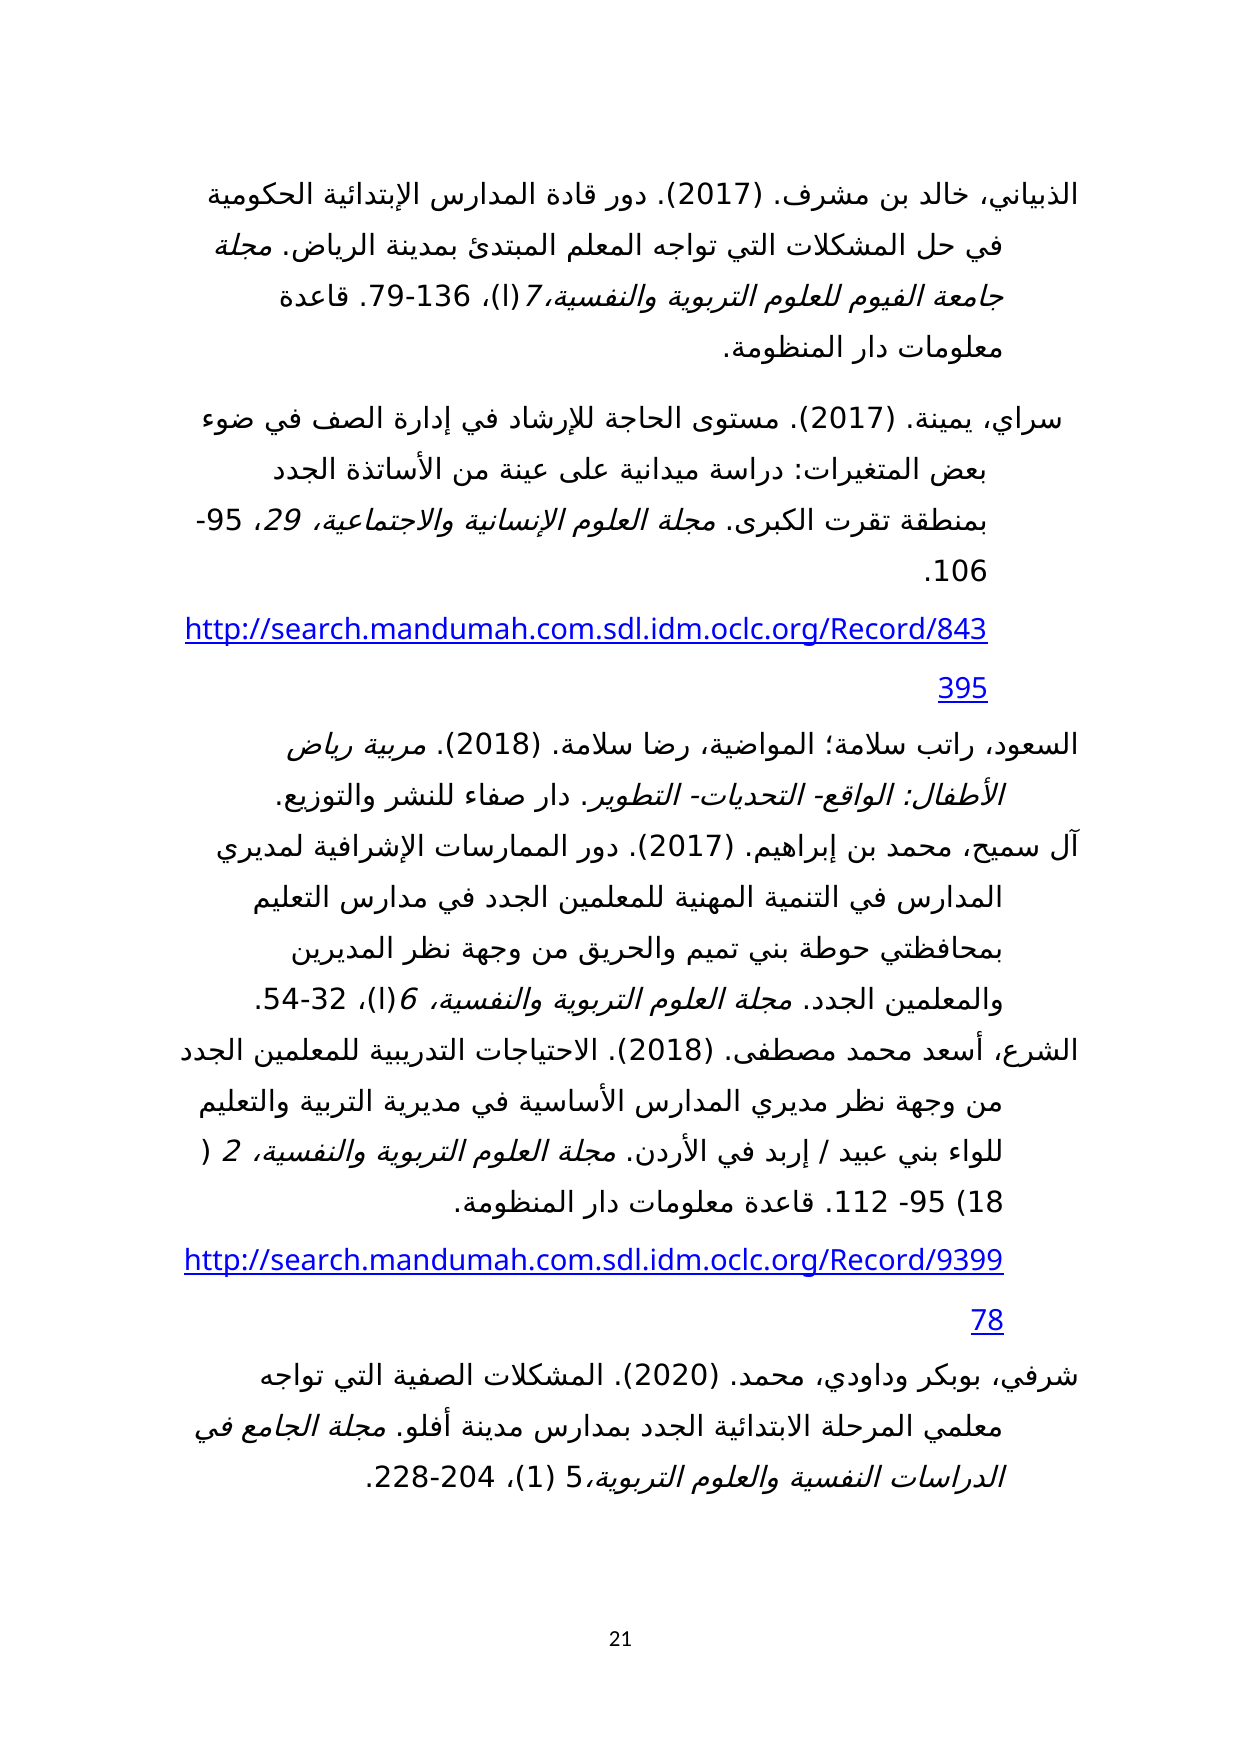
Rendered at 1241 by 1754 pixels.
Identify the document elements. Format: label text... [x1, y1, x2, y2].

text شرفي، بوبكر وداودي، محمد. (2020). المشكلات الصفية التي تواجه معلمي المرحلة الابتدائية الجدد بمدارس مدينة أفلو. مجلة الجامع في الدراسات النفسية والعلوم التربوية،5 (1)، 204-228. [177, 1358, 1079, 1494]
text آل سميح، محمد بن إبراهيم. (2017). دور الممارسات الإشرافية لمديري المدارس في التنمية المهنية للمعلمين الجدد في مدارس التعليم بمحافظتي حوطة بني تميم والحريق من وجهة نظر المديرين والمعلمين الجدد. مجلة العلوم التربوية والنفسية، 6(ا)، 32-54. [177, 829, 1079, 1016]
text الذبياني، خالد بن مشرف. (2017). دور قادة المدارس الإبتدائية الحكومية في حل المشكلات التي تواجه المعلم المبتدئ بمدينة الرياض. مجلة جامعة الفيوم للعلوم التربوية والنفسية،7(ا)، 136-79. قاعدة معلومات دار المنظومة. [177, 177, 1079, 364]
text سراي، يمينة. (2017). مستوى الحاجة للإرشاد في إدارة الصف في ضوء بعض المتغيرات: دراسة ميدانية على عينة من الأساتذة الجدد بمنطقة تقرت الكبرى. مجلة العلوم الإنسانية والاجتماعية، 29، 95- 106. http://search.mandumah.com.sdl.idm.oclc.org/Record/843395 [177, 402, 1063, 707]
text السعود، راتب سلامة؛ المواضية، رضا سلامة. (2018). مربية رياض الأطفال: الواقع- التحديات- التطوير. دار صفاء للنشر والتوزيع. [177, 727, 1079, 812]
text الشرع، أسعد محمد مصطفى. (2018). الاحتياجات التدريبية للمعلمين الجدد من وجهة نظر مديري المدارس الأساسية في مديرية التربية والتعليم للواء بني عبيد / إربد في الأردن. مجلة العلوم التربوية والنفسية، 2 (18) 95- 112. قاعدة معلومات دار المنظومة. http://search.mandumah.com.sdl.idm.oclc.org/Record/939978 [177, 1033, 1079, 1339]
